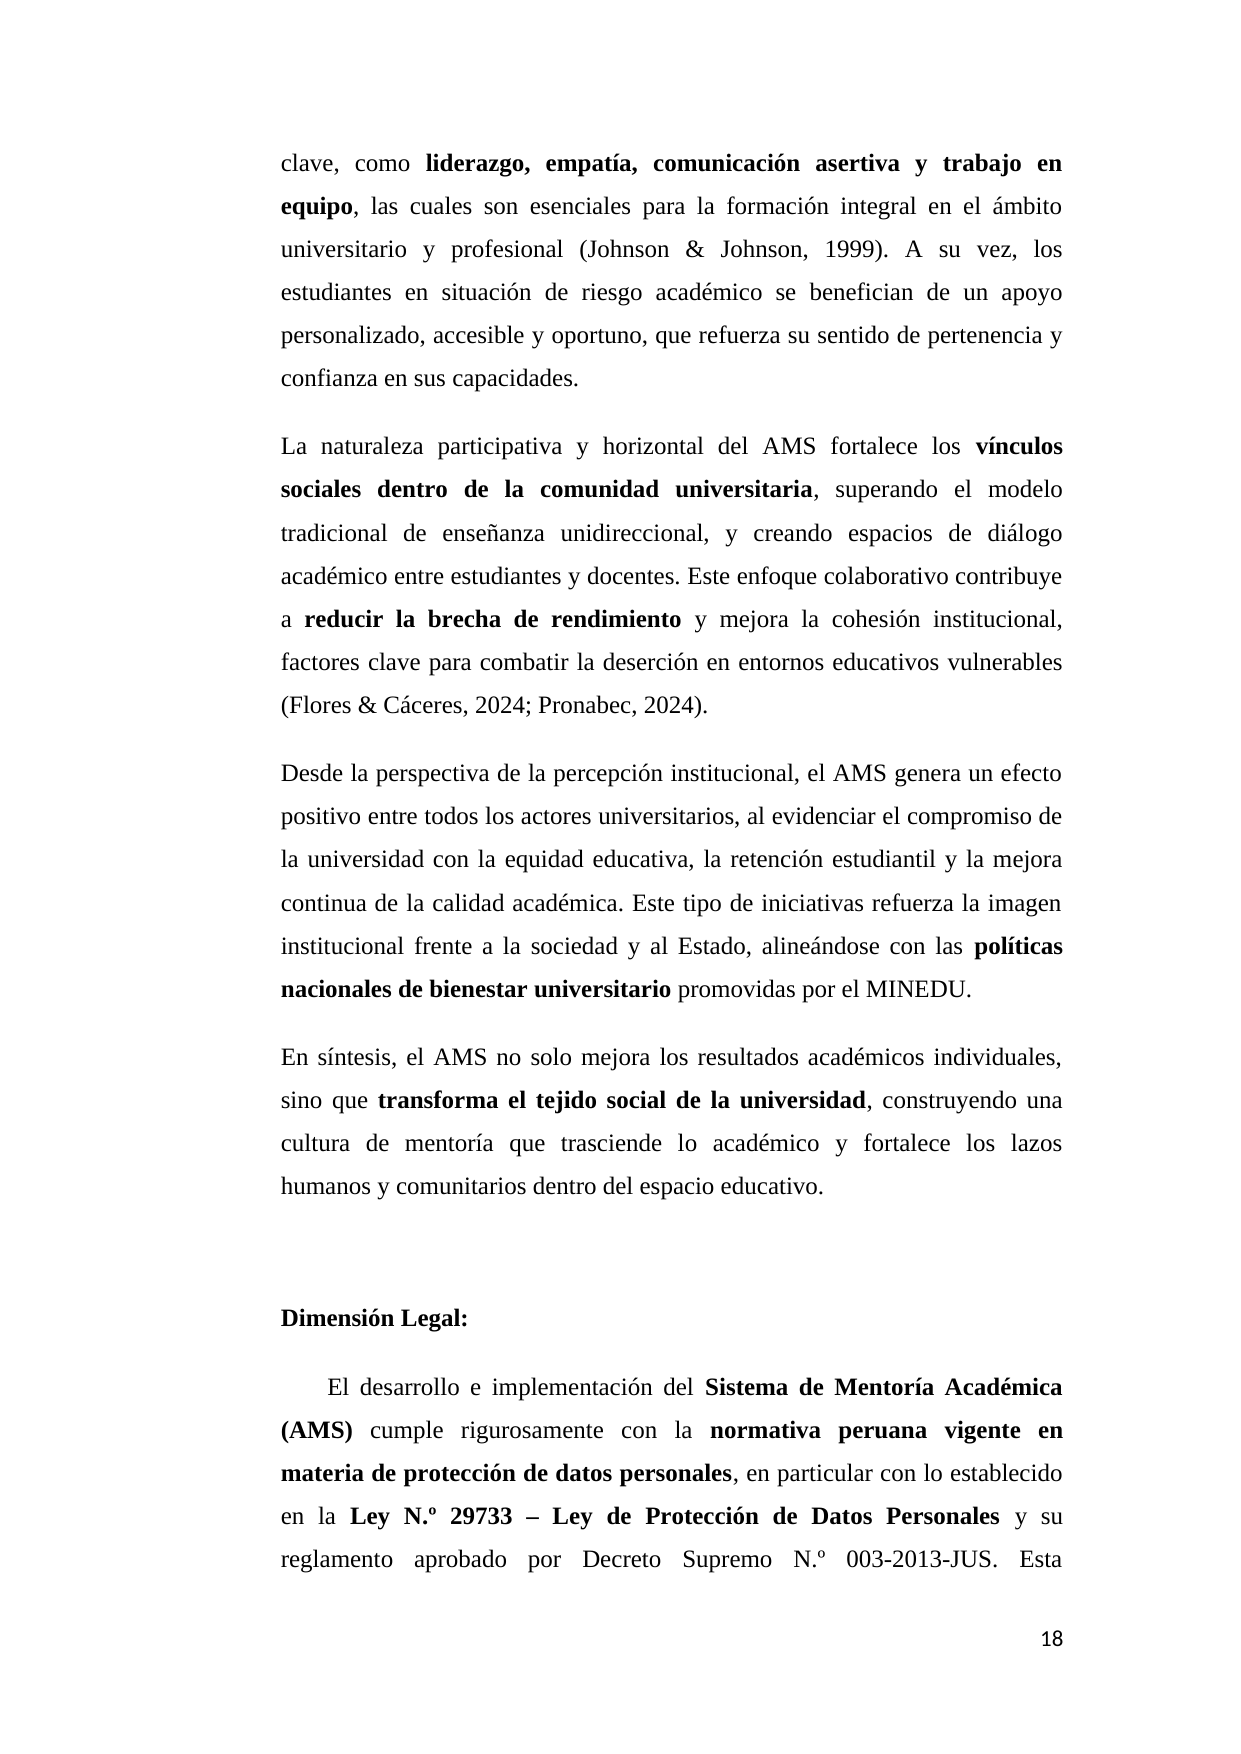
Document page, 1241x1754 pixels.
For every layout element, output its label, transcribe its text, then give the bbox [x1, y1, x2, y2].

text Dimensión Legal: [281, 1303, 1063, 1332]
text Desde la perspectiva de la percepción institucional, el AMS genera un efecto positivo entre todos los actores universitarios, al evidenciar el compromiso de la universidad con la equidad educativa, la retención estudiantil y la mejora continua de la calidad académica. Este tipo de iniciativas refuerza la imagen institucional frente a la sociedad y al Estado, alineándose con las políticas nacionales de bienestar universitario promovidas por el MINEDU. [281, 758, 1063, 1003]
text En síntesis, el AMS no solo mejora los resultados académicos individuales, sino que transforma el tejido social de la universidad, construyendo una cultura de mentoría que trasciende lo académico y fortalece los lazos humanos y comunitarios dentro del espacio educativo. [281, 1042, 1063, 1200]
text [281, 1372, 1063, 1573]
text La naturaleza participativa y horizontal del AMS fortalece los vínculos sociales dentro de la comunidad universitaria, superando el modelo tradicional de enseñanza unidireccional, y creando espacios de diálogo académico entre estudiantes y docentes. Este enfoque colaborativo contribuye a reducir la brecha de rendimiento y mejora la cohesión institucional, factores clave para combatir la deserción en entornos educativos vulnerables (Flores & Cáceres, 2024; Pronabec, 2024). [281, 431, 1063, 719]
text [281, 148, 1063, 392]
